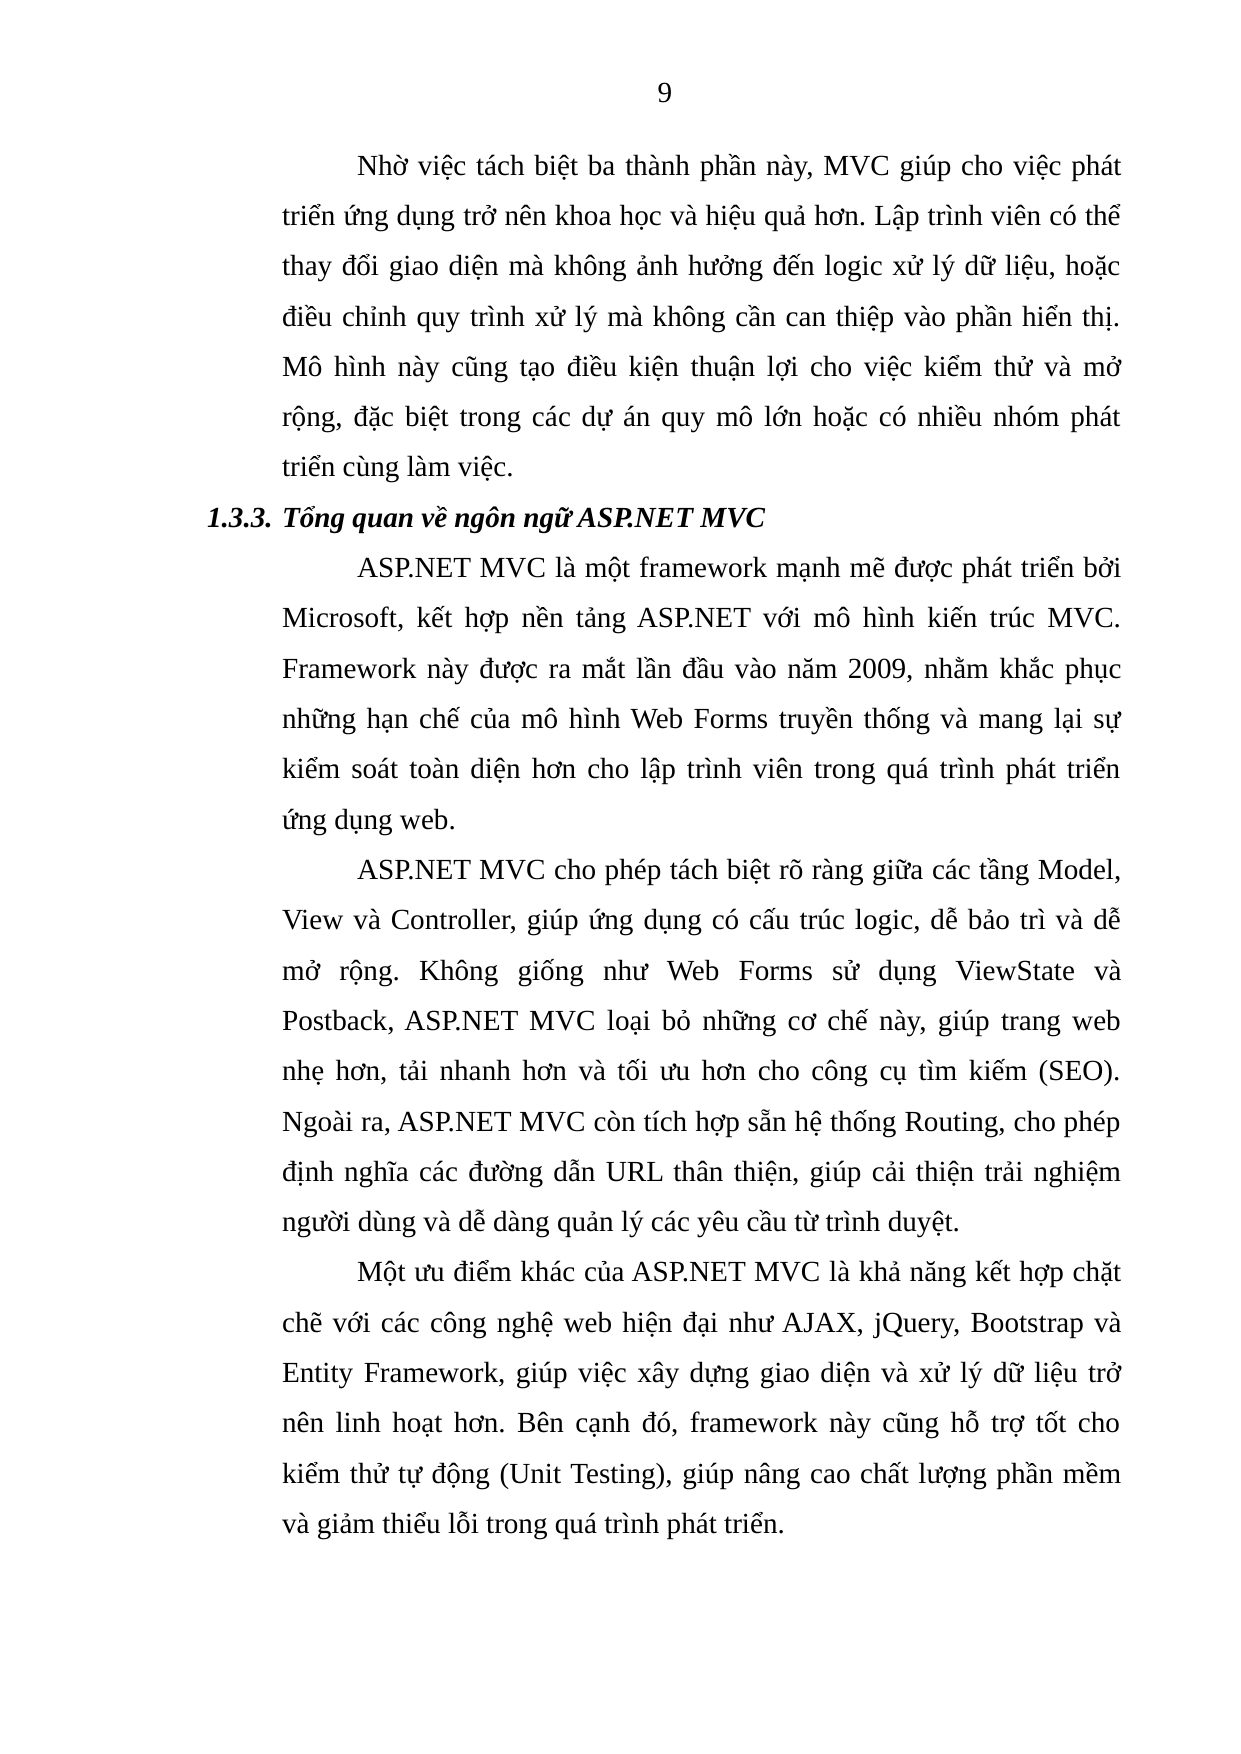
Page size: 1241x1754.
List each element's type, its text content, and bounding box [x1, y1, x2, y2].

list ASP.NET MVC cho phép tách biệt rõ ràng giữa các tầng Model, View và Controller, giúp ứng dụng có cấu trúc logic, dễ bảo trì và dễ mở rộng. Không giống như Web Forms sử dụng ViewState và Postback, ASP.NET MVC loại bỏ những cơ chế này, giúp trang web nhẹ hơn, tải nhanh hơn và tối ưu hơn cho công cụ tìm kiếm (SEO). Ngoài ra, ASP.NET MVC còn tích hợp sẵn hệ thống Routing, cho phép định nghĩa các đường dẫn URL thân thiện, giúp cải thiện trải nghiệm người dùng và dễ dàng quản lý các yêu cầu từ trình duyệt. [282, 852, 1122, 1238]
list Tổng quan về ngôn ngữ ASP.NET MVC [207, 500, 1122, 533]
list ASP.NET MVC là một framework mạnh mẽ được phát triển bởi Microsoft, kết hợp nền tảng ASP.NET với mô hình kiến trúc MVC. Framework này được ra mắt lần đầu vào năm 2009, nhằm khắc phục những hạn chế của mô hình Web Forms truyền thống và mang lại sự kiểm soát toàn diện hơn cho lập trình viên trong quá trình phát triển ứng dụng web. [282, 550, 1122, 835]
list Một ưu điểm khác của ASP.NET MVC là khả năng kết hợp chặt chẽ với các công nghệ web hiện đại như AJAX, jQuery, Bootstrap và Entity Framework, giúp việc xây dựng giao diện và xử lý dữ liệu trở nên linh hoạt hơn. Bên cạnh đó, framework này cũng hỗ trợ tốt cho kiểm thử tự động (Unit Testing), giúp nâng cao chất lượng phần mềm và giảm thiểu lỗi trong quá trình phát triển. [282, 1254, 1122, 1540]
list Nhờ việc tách biệt ba thành phần này, MVC giúp cho việc phát triển ứng dụng trở nên khoa học và hiệu quả hơn. Lập trình viên có thể thay đổi giao diện mà không ảnh hưởng đến logic xử lý dữ liệu, hoặc điều chỉnh quy trình xử lý mà không cần can thiệp vào phần hiển thị. Mô hình này cũng tạo điều kiện thuận lợi cho việc kiểm thử và mở rộng, đặc biệt trong các dự án quy mô lớn hoặc có nhiều nhóm phát triển cùng làm việc. [282, 148, 1122, 483]
